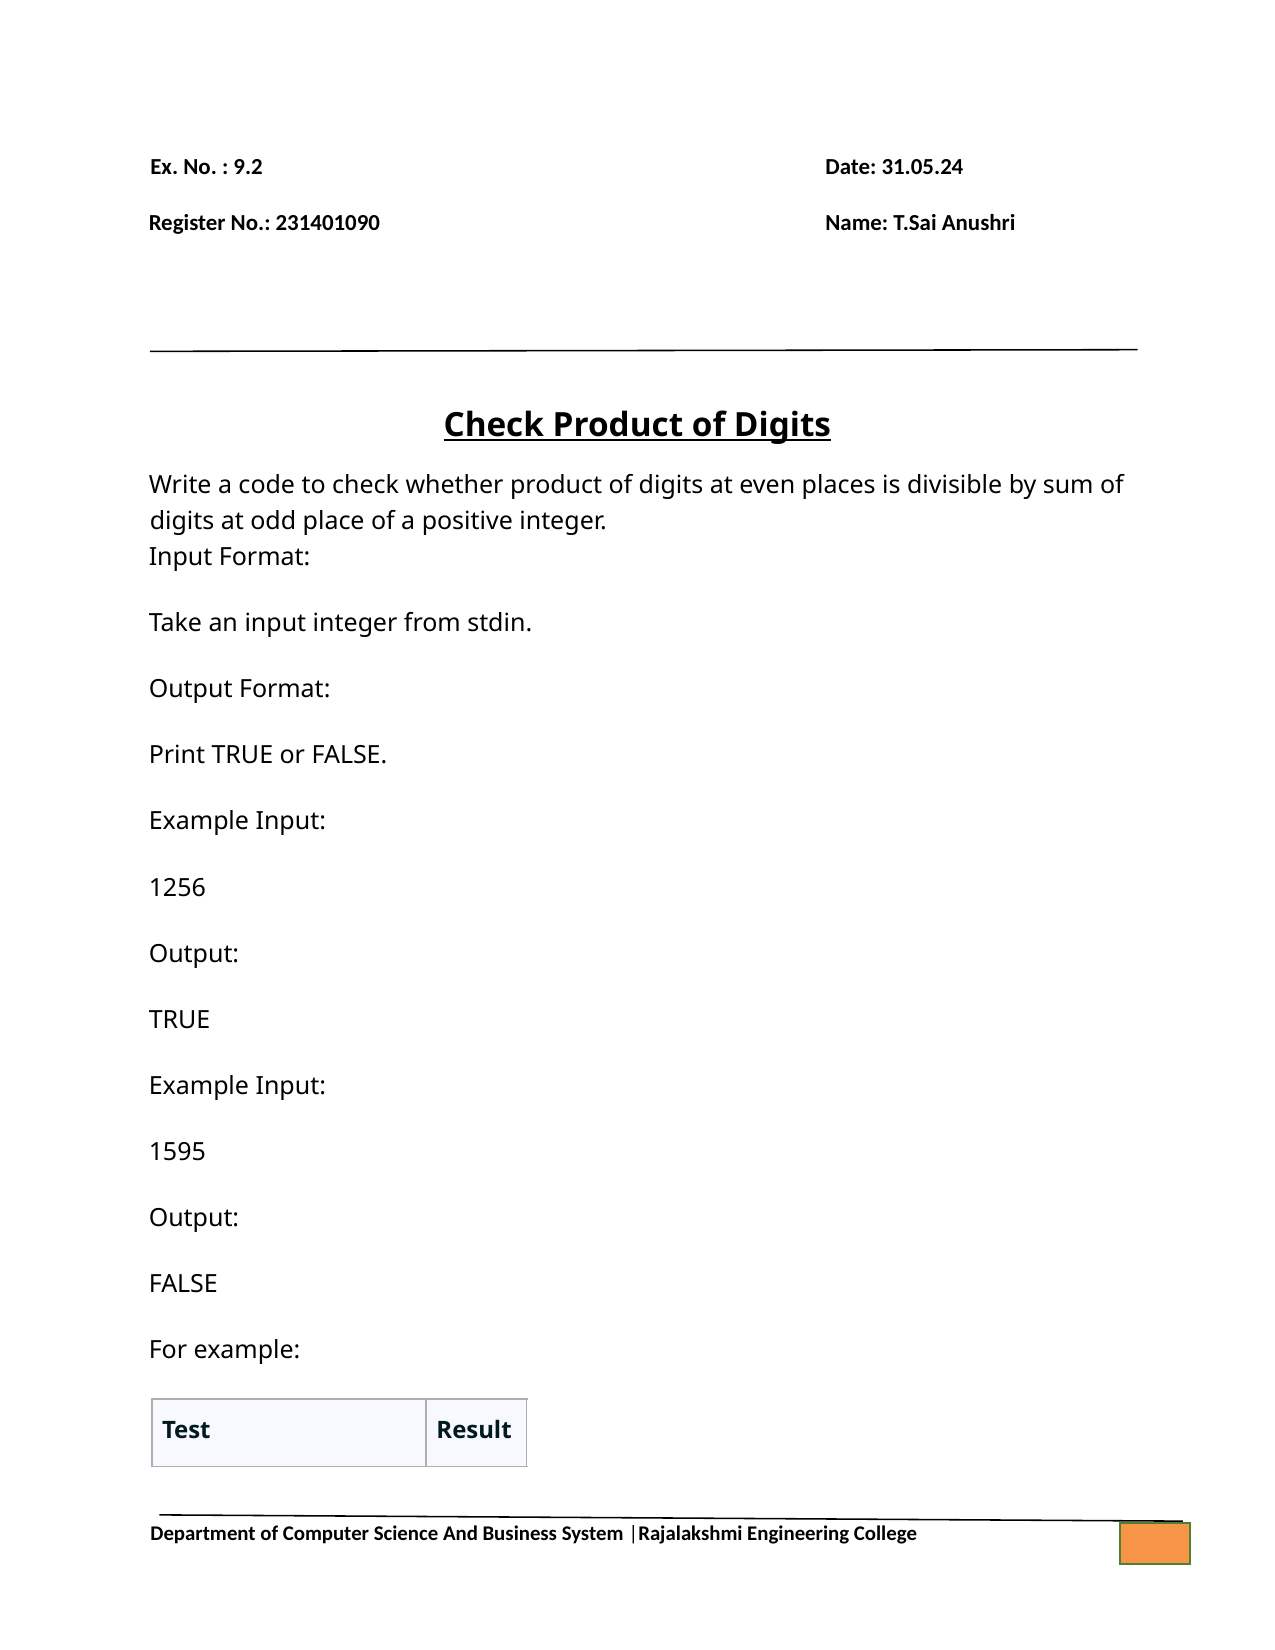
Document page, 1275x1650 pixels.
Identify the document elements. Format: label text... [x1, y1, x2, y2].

text Print TRUE or FALSE. [148, 737, 1126, 771]
text 1256 [148, 869, 1126, 903]
subtitle Check Product of Digits [150, 401, 1124, 446]
table_header Result [427, 1400, 526, 1466]
text Write a code to check whether product of digits at even places is divisible by sum of digits at odd place of a positive integer. [148, 467, 1126, 537]
text 1595 [148, 1134, 1126, 1168]
text Output Format: [148, 671, 1126, 705]
text FALSE [148, 1266, 1126, 1300]
text Take an input integer from stdin. [148, 604, 1126, 639]
text Example Input: [148, 803, 1126, 837]
text Output: [148, 935, 1126, 969]
text Output: [148, 1200, 1126, 1234]
text Ex. No. : 9.2 Date: 31.05.24 [150, 152, 1126, 180]
text Register No.: 231401090 Name: T.Sai Anushri [148, 208, 1126, 236]
text TRUE [148, 1001, 1126, 1036]
table_header Test [153, 1400, 425, 1466]
text Example Input: [148, 1068, 1126, 1102]
text Input Format: [148, 538, 1126, 572]
text For example: [148, 1332, 1126, 1366]
